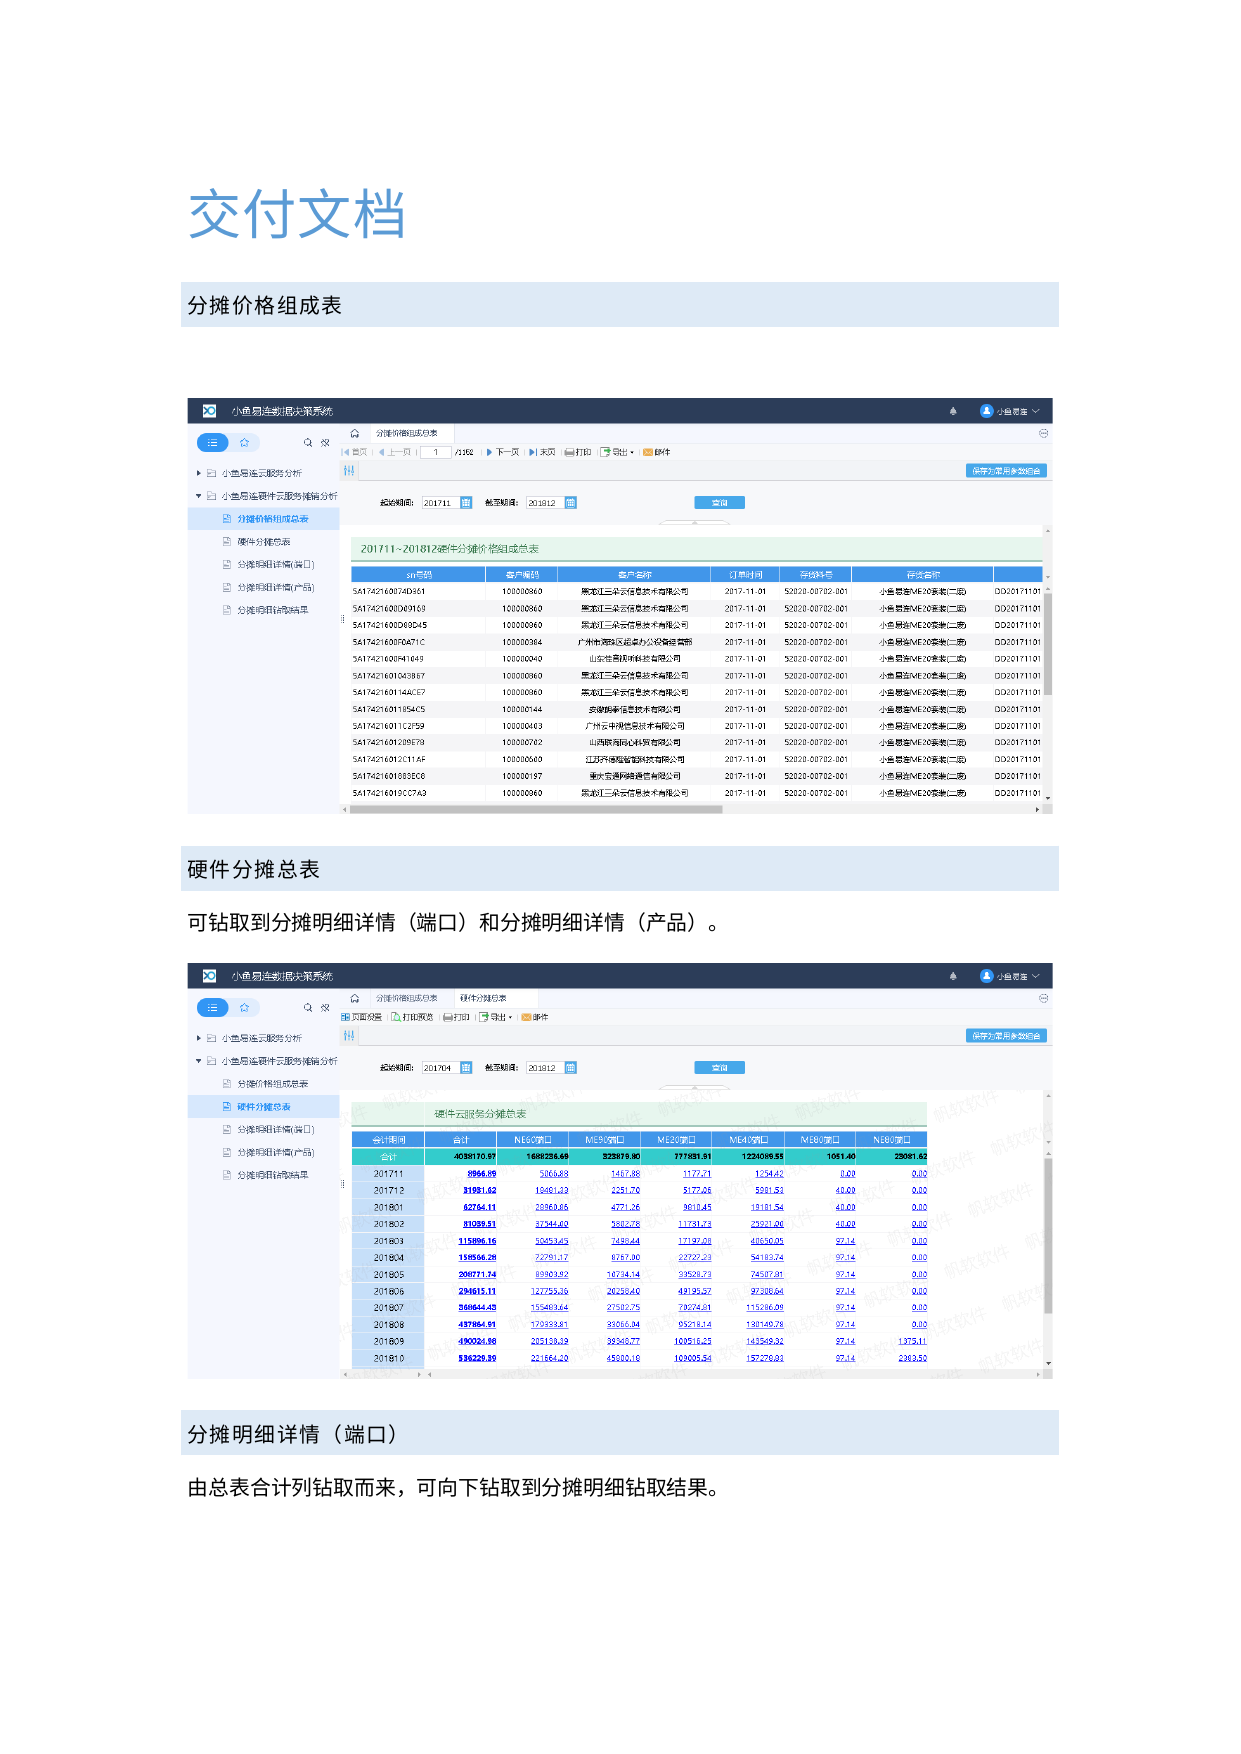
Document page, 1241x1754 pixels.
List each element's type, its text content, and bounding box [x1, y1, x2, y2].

subtitle 分摊明细详情（端口） [188, 1417, 1053, 1449]
text 可钻取到分摊明细详情（端口）和分摊明细详情（产品）。 [187, 906, 1053, 938]
subtitle 分摊价格组成表 [188, 288, 1053, 320]
text 由总表合计列钻取而来，可向下钻取到分摊明细钻取结果。 [187, 1470, 1053, 1503]
picture [187, 963, 1053, 1379]
title 交付文档 [187, 162, 1053, 259]
subtitle 硬件分摊总表 [188, 852, 1053, 884]
picture [187, 398, 1053, 814]
